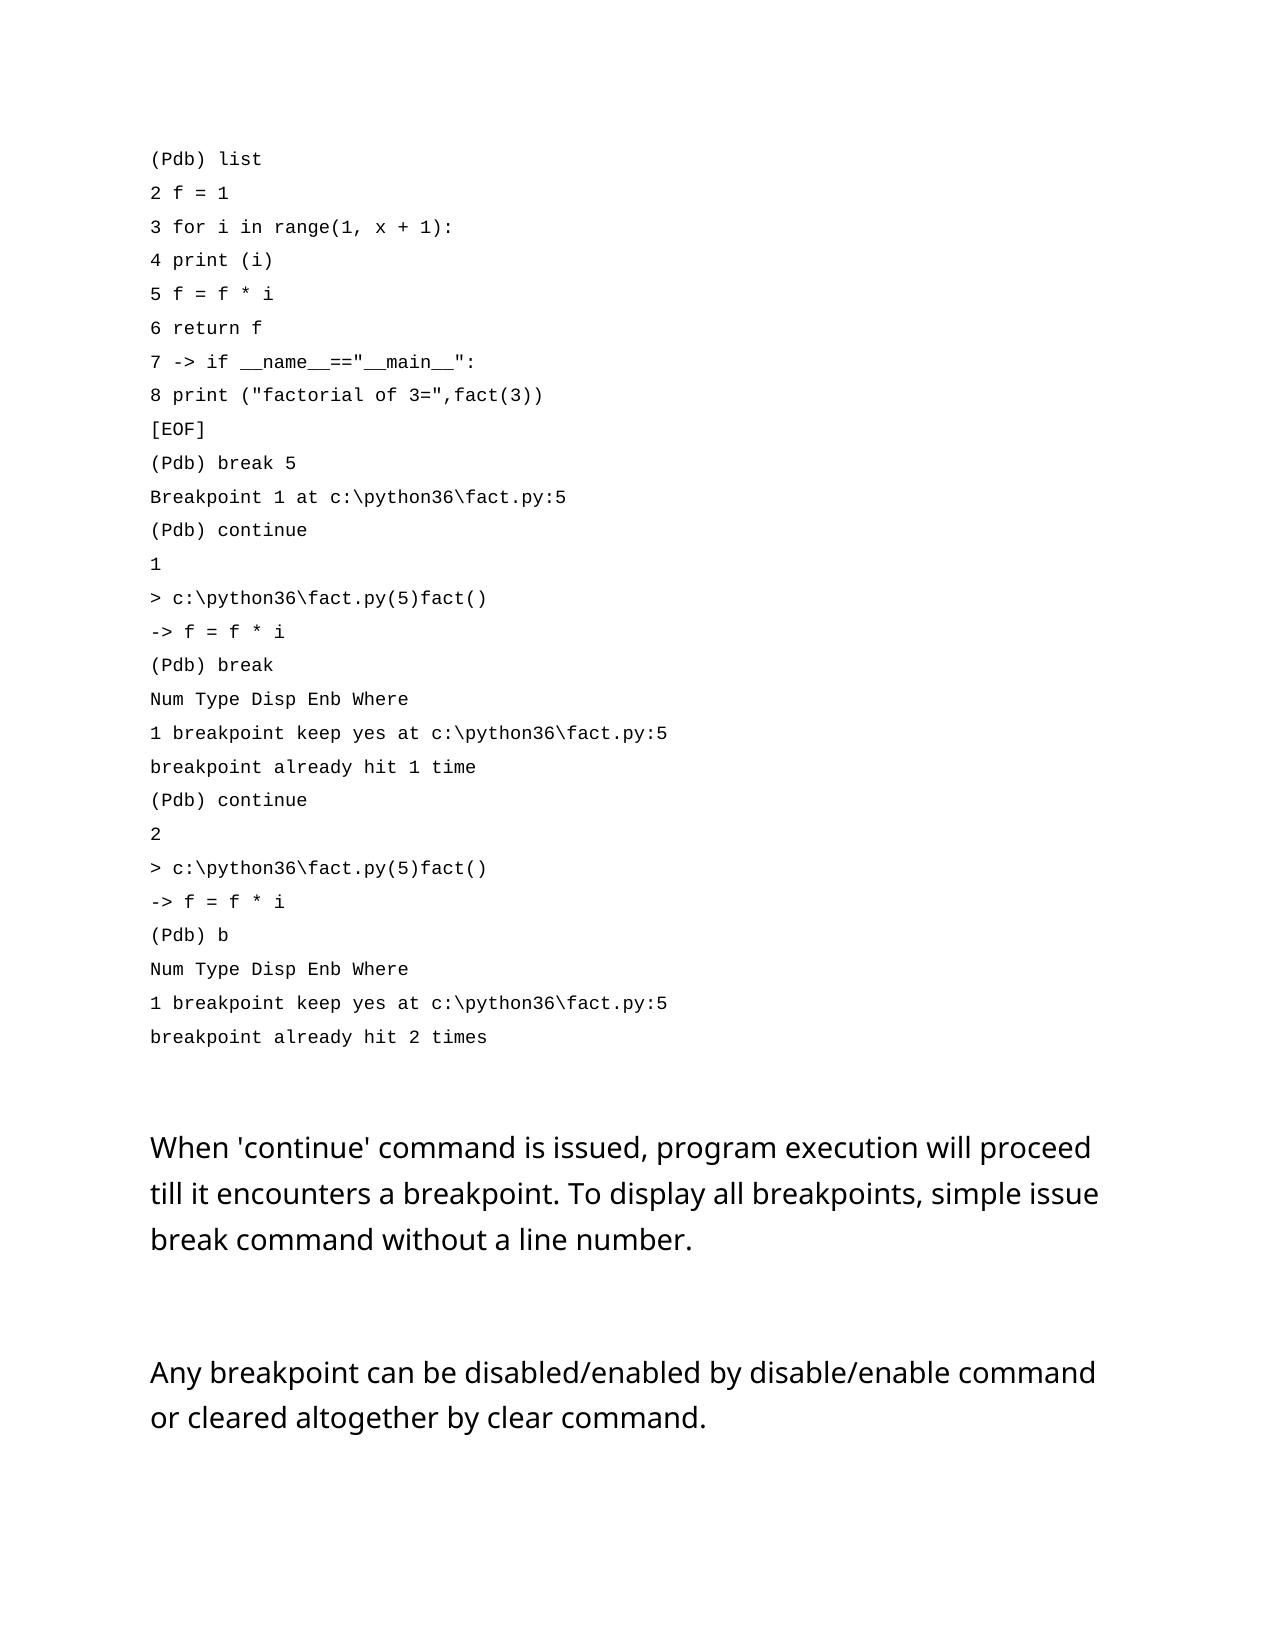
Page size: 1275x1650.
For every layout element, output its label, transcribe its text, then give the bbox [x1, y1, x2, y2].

text 1 breakpoint keep yes at c:\python36\fact.py:5 [150, 994, 1125, 1015]
text (Pdb) break [150, 656, 1125, 677]
text (Pdb) list [150, 150, 1125, 171]
text 4 print (i) [150, 251, 1125, 272]
text Breakpoint 1 at c:\python36\fact.py:5 [150, 487, 1125, 509]
text 3 for i in range(1, x + 1): [150, 217, 1125, 239]
text When 'continue' command is issued, program execution will proceed till it encounters a breakpoint. To display all breakpoints, simple issue break command without a line number. [150, 1128, 1125, 1259]
text 2 f = 1 [150, 184, 1125, 205]
text [EOF] [150, 420, 1125, 441]
text 5 f = f * i [150, 285, 1125, 306]
text (Pdb) b [150, 926, 1125, 947]
text -> f = f * i [150, 892, 1125, 914]
text breakpoint already hit 1 time [150, 757, 1125, 779]
text breakpoint already hit 2 times [150, 1027, 1125, 1049]
text 1 breakpoint keep yes at c:\python36\fact.py:5 [150, 724, 1125, 745]
text 1 [150, 555, 1125, 576]
text 7 -> if __name__=="__main__": [150, 352, 1125, 374]
text (Pdb) continue [150, 521, 1125, 542]
text > c:\python36\fact.py(5)fact() [150, 859, 1125, 880]
text Num Type Disp Enb Where [150, 690, 1125, 711]
text 6 return f [150, 319, 1125, 340]
text (Pdb) continue [150, 791, 1125, 812]
text Num Type Disp Enb Where [150, 960, 1125, 981]
text Any breakpoint can be disabled/enabled by disable/enable command or cleared altogether by clear command. [150, 1352, 1125, 1437]
text -> f = f * i [150, 622, 1125, 644]
text 8 print ("factorial of 3=",fact(3)) [150, 386, 1125, 407]
text > c:\python36\fact.py(5)fact() [150, 589, 1125, 610]
text 2 [150, 825, 1125, 846]
text (Pdb) break 5 [150, 454, 1125, 475]
